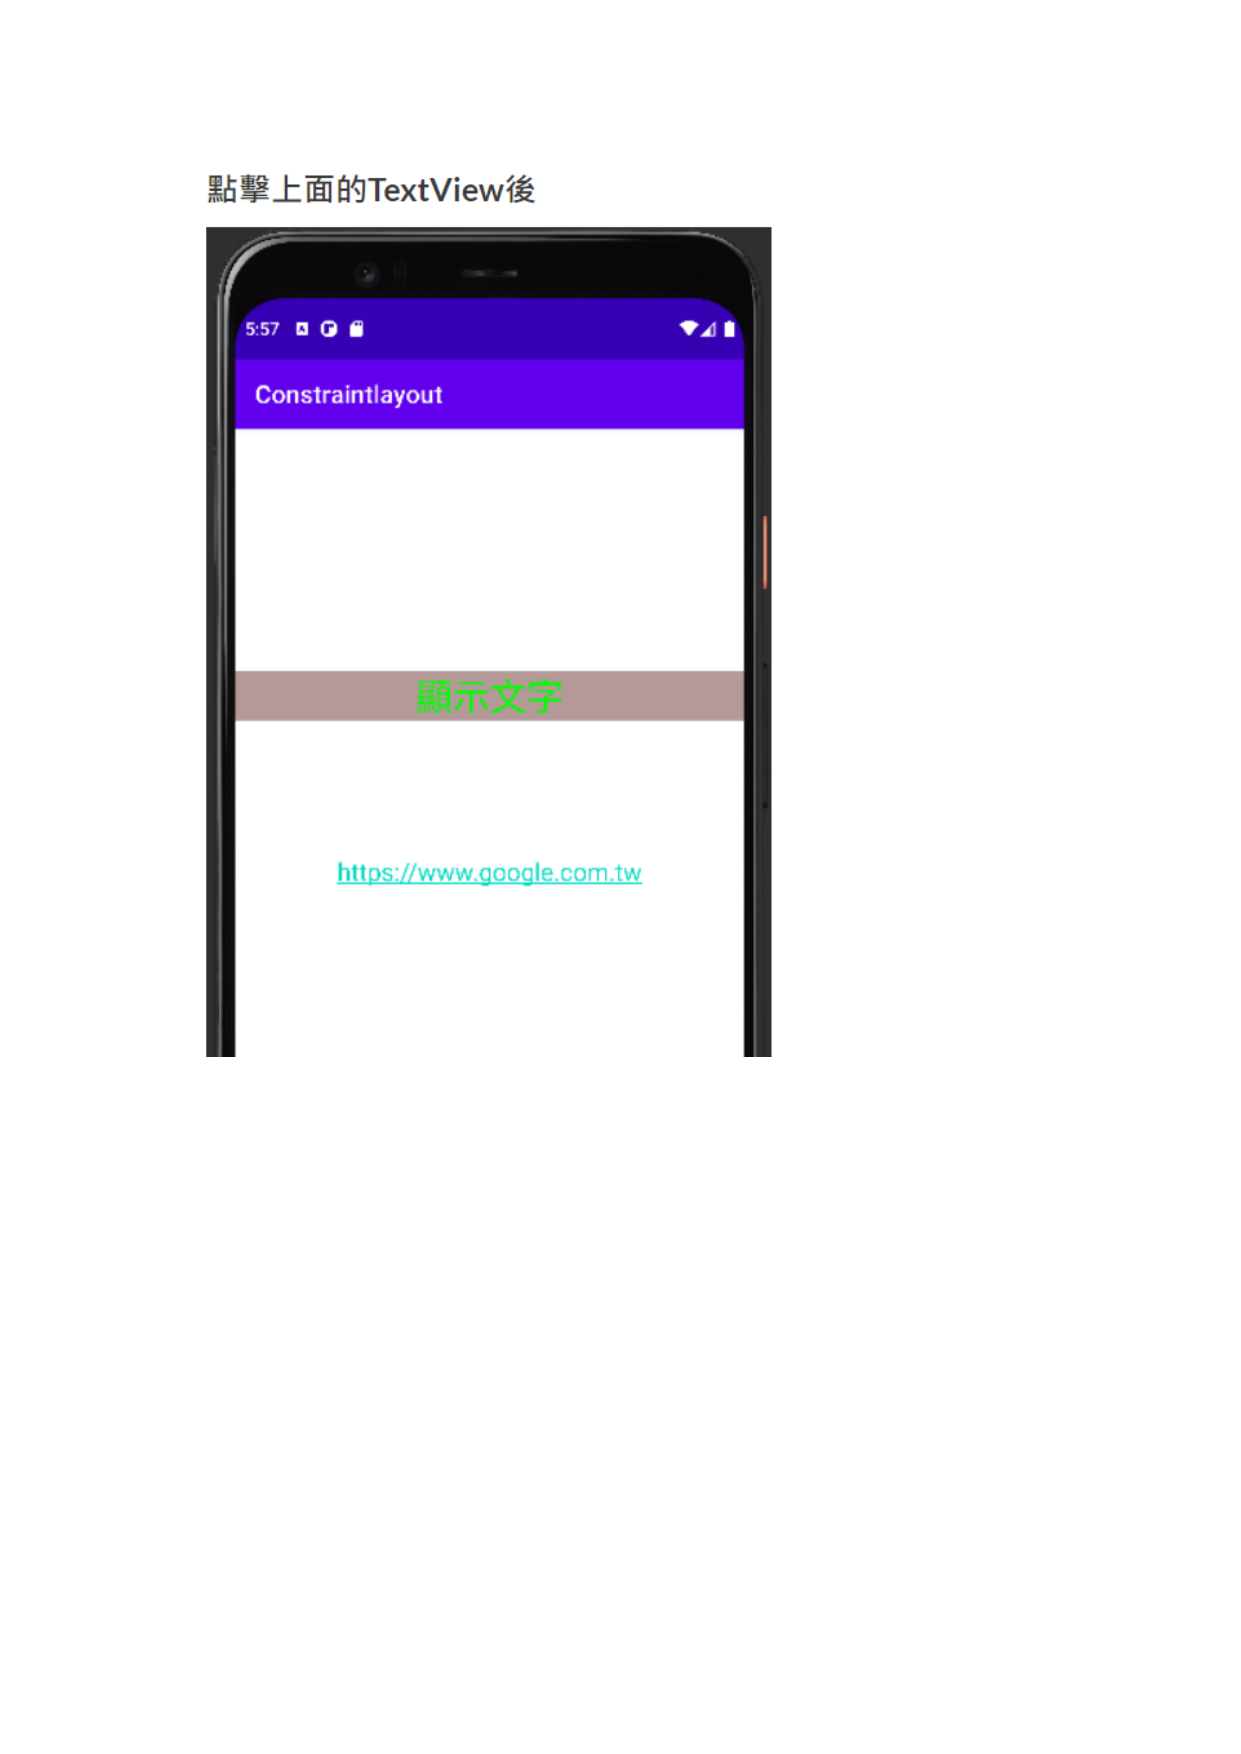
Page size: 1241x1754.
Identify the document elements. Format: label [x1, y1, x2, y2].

picture [187, 164, 1053, 1057]
